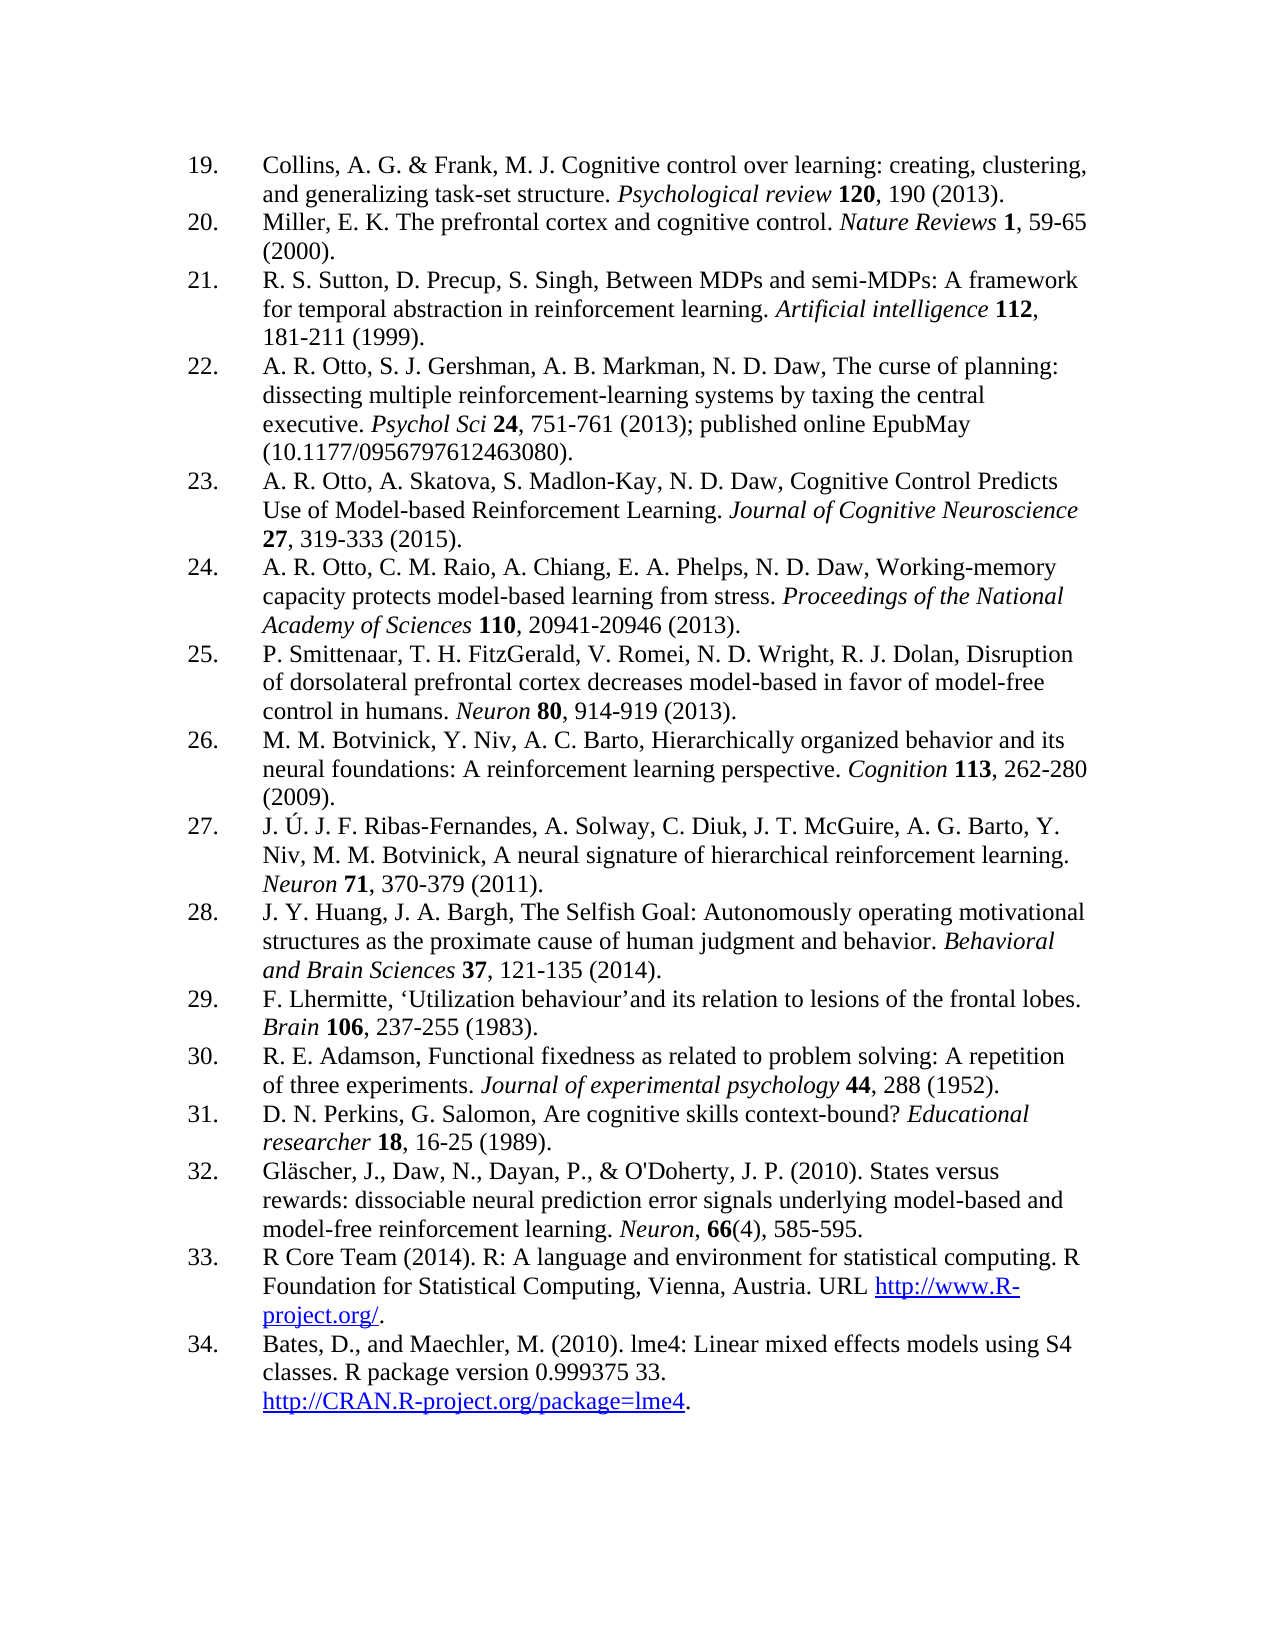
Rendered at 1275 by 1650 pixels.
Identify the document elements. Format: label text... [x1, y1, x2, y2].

text 33. R Core Team (2014). R: A language and environment for statistical computing. R Foundation for Statistical Computing, Vienna, Austria. URL http://www.R-project.org/. [187, 1242, 1087, 1329]
text 25. P. Smittenaar, T. H. FitzGerald, V. Romei, N. D. Wright, R. J. Dolan, Disruption of dorsolateral prefrontal cortex decreases model-based in favor of model-free control in humans. Neuron 80, 914-919 (2013). [187, 639, 1087, 725]
text 23. A. R. Otto, A. Skatova, S. Madlon-Kay, N. D. Daw, Cognitive Control Predicts Use of Model-based Reinforcement Learning. Journal of Cognitive Neuroscience 27, 319-333 (2015). [187, 466, 1087, 552]
text 31. D. N. Perkins, G. Salomon, Are cognitive skills context-bound? Educational researcher 18, 16-25 (1989). [187, 1099, 1087, 1156]
text 26. M. M. Botvinick, Y. Niv, A. C. Barto, Hierarchically organized behavior and its neural foundations: A reinforcement learning perspective. Cognition 113, 262-280 (2009). [187, 725, 1087, 811]
text 19. Collins, A. G. & Frank, M. J. Cognitive control over learning: creating, clustering, and generalizing task-set structure. Psychological review 120, 190 (2013). [187, 150, 1087, 207]
text 27. J. Ú. J. F. Ribas-Fernandes, A. Solway, C. Diuk, J. T. McGuire, A. G. Barto, Y. Niv, M. M. Botvinick, A neural signature of hierarchical reinforcement learning. Neuron 71, 370-379 (2011). [187, 811, 1087, 897]
text 20. Miller, E. K. The prefrontal cortex and cognitive control. Nature Reviews 1, 59-65 (2000). [187, 207, 1087, 265]
text 22. A. R. Otto, S. J. Gershman, A. B. Markman, N. D. Daw, The curse of planning: dissecting multiple reinforcement-learning systems by taxing the central executive. Psychol Sci 24, 751-761 (2013); published online EpubMay (10.1177/0956797612463080). [187, 351, 1087, 466]
text 34. Bates, D., and Maechler, M. (2010). lme4: Linear mixed effects models using S4 classes. R package version 0.999375 33. http://CRAN.R-project.org/package=lme4. [187, 1329, 1087, 1415]
text 28. J. Y. Huang, J. A. Bargh, The Selfish Goal: Autonomously operating motivational structures as the proximate cause of human judgment and behavior. Behavioral and Brain Sciences 37, 121-135 (2014). [187, 897, 1087, 984]
text 30. R. E. Adamson, Functional fixedness as related to problem solving: A repetition of three experiments. Journal of experimental psychology 44, 288 (1952). [187, 1041, 1087, 1099]
text 29. F. Lhermitte, ‘Utilization behaviour’and its relation to lesions of the frontal lobes. Brain 106, 237-255 (1983). [187, 984, 1087, 1041]
text 32. Gläscher, J., Daw, N., Dayan, P., & O'Doherty, J. P. (2010). States versus rewards: dissociable neural prediction error signals underlying model-based and model-free reinforcement learning. Neuron, 66(4), 585-595. [187, 1156, 1087, 1242]
text 24. A. R. Otto, C. M. Raio, A. Chiang, E. A. Phelps, N. D. Daw, Working-memory capacity protects model-based learning from stress. Proceedings of the National Academy of Sciences 110, 20941-20946 (2013). [187, 552, 1087, 639]
text 21. R. S. Sutton, D. Precup, S. Singh, Between MDPs and semi-MDPs: A framework for temporal abstraction in reinforcement learning. Artificial intelligence 112, 181-211 (1999). [187, 265, 1087, 351]
